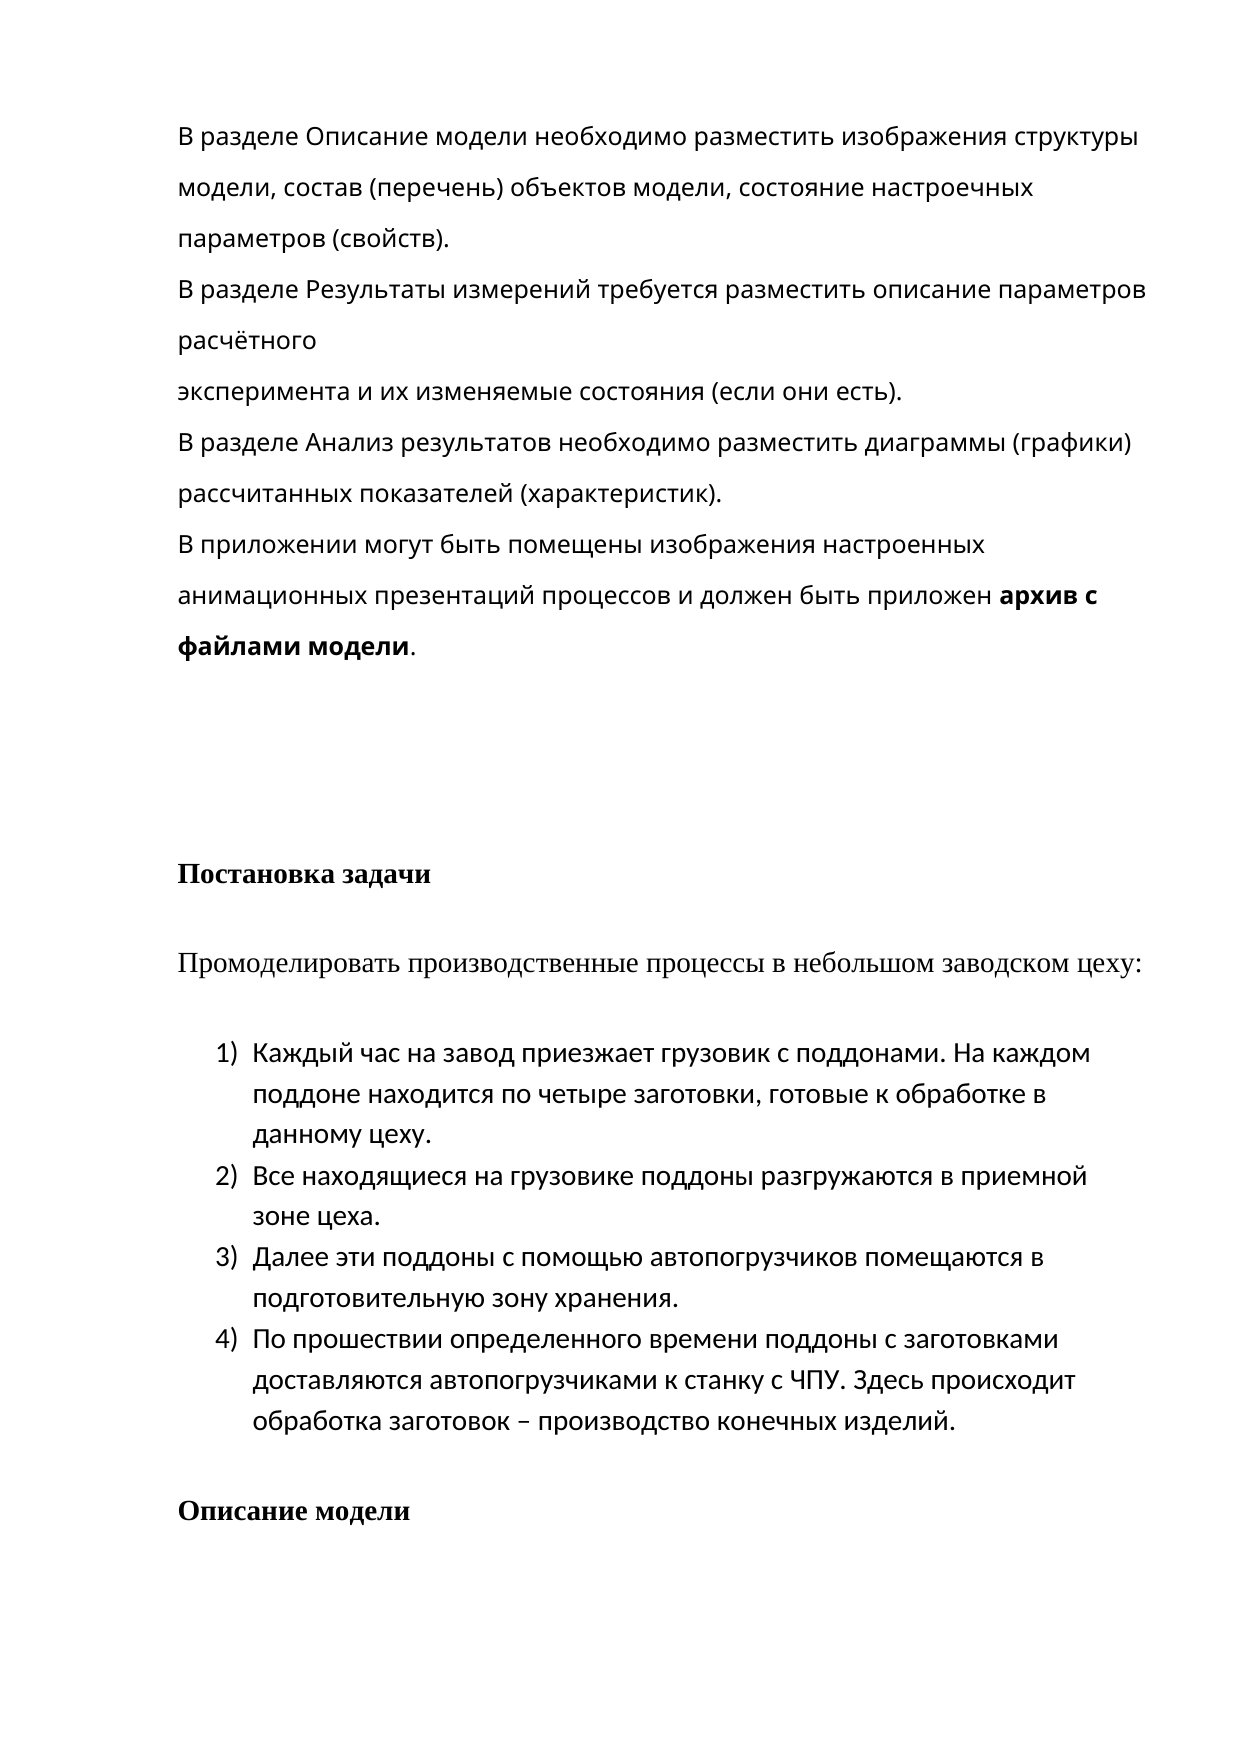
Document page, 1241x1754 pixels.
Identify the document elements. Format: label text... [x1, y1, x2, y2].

list Все находящиеся на грузовике поддоны разгружаются в приемной зоне цеха. [215, 1157, 1152, 1233]
text В разделе Описание модели необходимо разместить изображения структуры модели, состав (перечень) объектов модели, состояние настроечных параметров (свойств). [177, 118, 1152, 254]
text В разделе Анализ результатов необходимо разместить диаграммы (графики) рассчитанных показателей (характеристик). [177, 424, 1152, 509]
text Постановка задачи [177, 857, 1152, 890]
list По прошествии определенного времени поддоны с заготовками доставляются автопогрузчиками к станку с ЧПУ. Здесь происходит обработка заготовок – производство конечных изделий. [215, 1320, 1152, 1438]
list Далее эти поддоны с помощью автопогрузчиков помещаются в подготовительную зону хранения. [215, 1238, 1152, 1315]
text Описание модели [177, 1493, 1152, 1527]
text эксперимента и их изменяемые состояния (если они есть). [177, 373, 1152, 407]
text Промоделировать производственные процессы в небольшом заводском цеху: [177, 945, 1152, 979]
text В разделе Результаты измерений требуется разместить описание параметров расчётного [177, 271, 1152, 356]
text В приложении могут быть помещены изображения настроенных анимационных презентаций процессов и должен быть приложен архив с файлами модели. [177, 526, 1152, 663]
list Каждый час на завод приезжает грузовик с поддонами. На каждом поддоне находится по четыре заготовки, готовые к обработке в данному цеху. [215, 1034, 1152, 1151]
